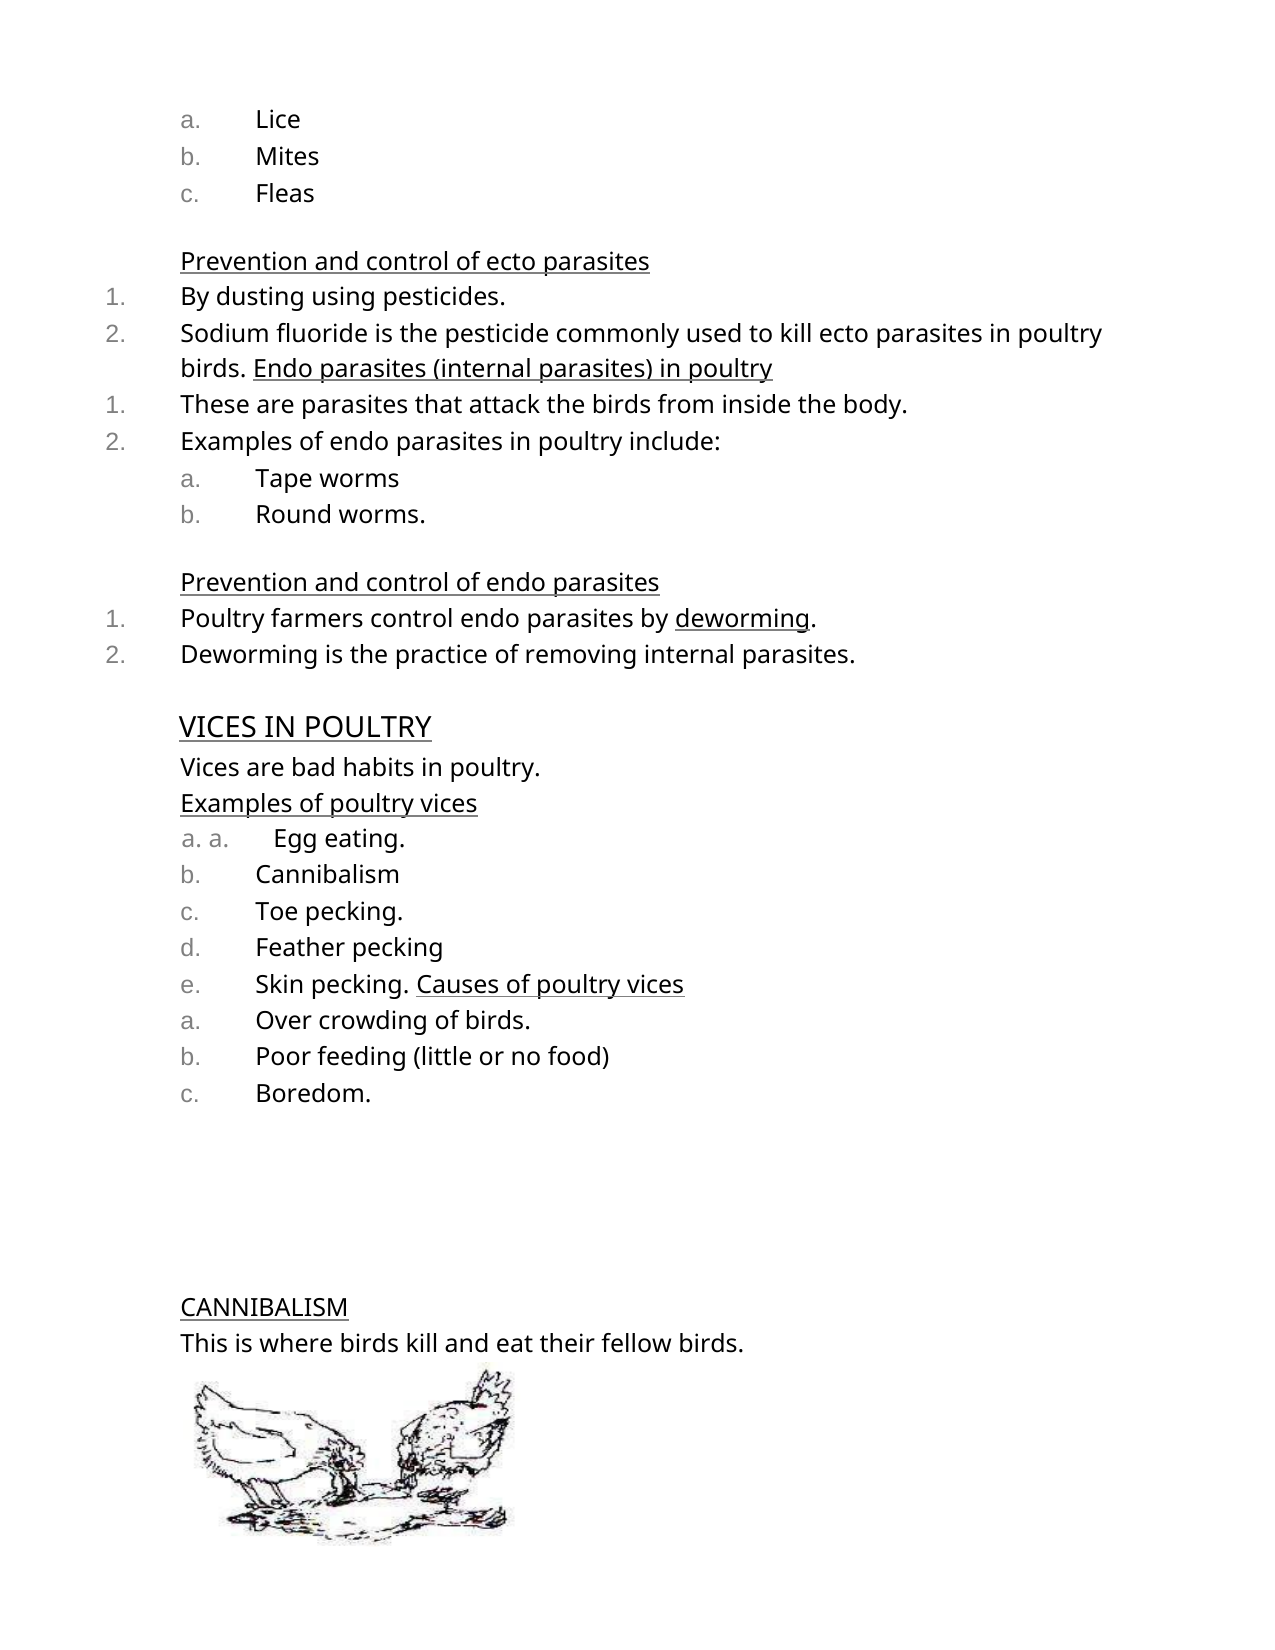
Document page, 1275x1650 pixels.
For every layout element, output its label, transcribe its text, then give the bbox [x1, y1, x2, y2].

list Examples of endo parasites in poultry include: [105, 424, 1237, 458]
list Fleas [180, 175, 1237, 209]
list Skin pecking. Causes of poultry vices [180, 967, 1237, 1001]
text This is where birds kill and eat their fellow birds. [180, 1326, 1237, 1360]
list Sodium fluoride is the pesticide commonly used to kill ecto parasites in poultry birds. Endo parasites (internal parasites) in poultry [105, 315, 1174, 384]
list Poor feeding (little or no food) [180, 1039, 1237, 1073]
list Over crowding of birds. [180, 1002, 1237, 1036]
list Tape worms [180, 460, 1237, 494]
list Round worms. [180, 497, 1237, 531]
list Feather pecking [180, 930, 1237, 964]
list Cannibalism [180, 857, 1237, 891]
list These are parasites that attack the birds from inside the body. [105, 387, 1237, 421]
list Poultry farmers control endo parasites by deworming. [105, 600, 1237, 634]
text VICES IN POULTRY [178, 707, 1237, 746]
list Deworming is the practice of removing internal parasites. [105, 637, 1237, 671]
text Prevention and control of ecto parasites [180, 243, 1122, 277]
list Toe pecking. [180, 893, 1237, 927]
picture [182, 1362, 521, 1547]
text CANNIBALISM [180, 1290, 1122, 1324]
text Prevention and control of endo parasites [180, 565, 1122, 599]
text Vices are bad habits in poultry. [180, 749, 1237, 783]
list Mites [180, 139, 1237, 173]
list Boredom. [180, 1076, 1237, 1110]
list By dusting using pesticides. [105, 279, 1174, 313]
list Lice [180, 102, 1237, 136]
text Examples of poultry vices a. a. Egg eating. [180, 786, 492, 855]
